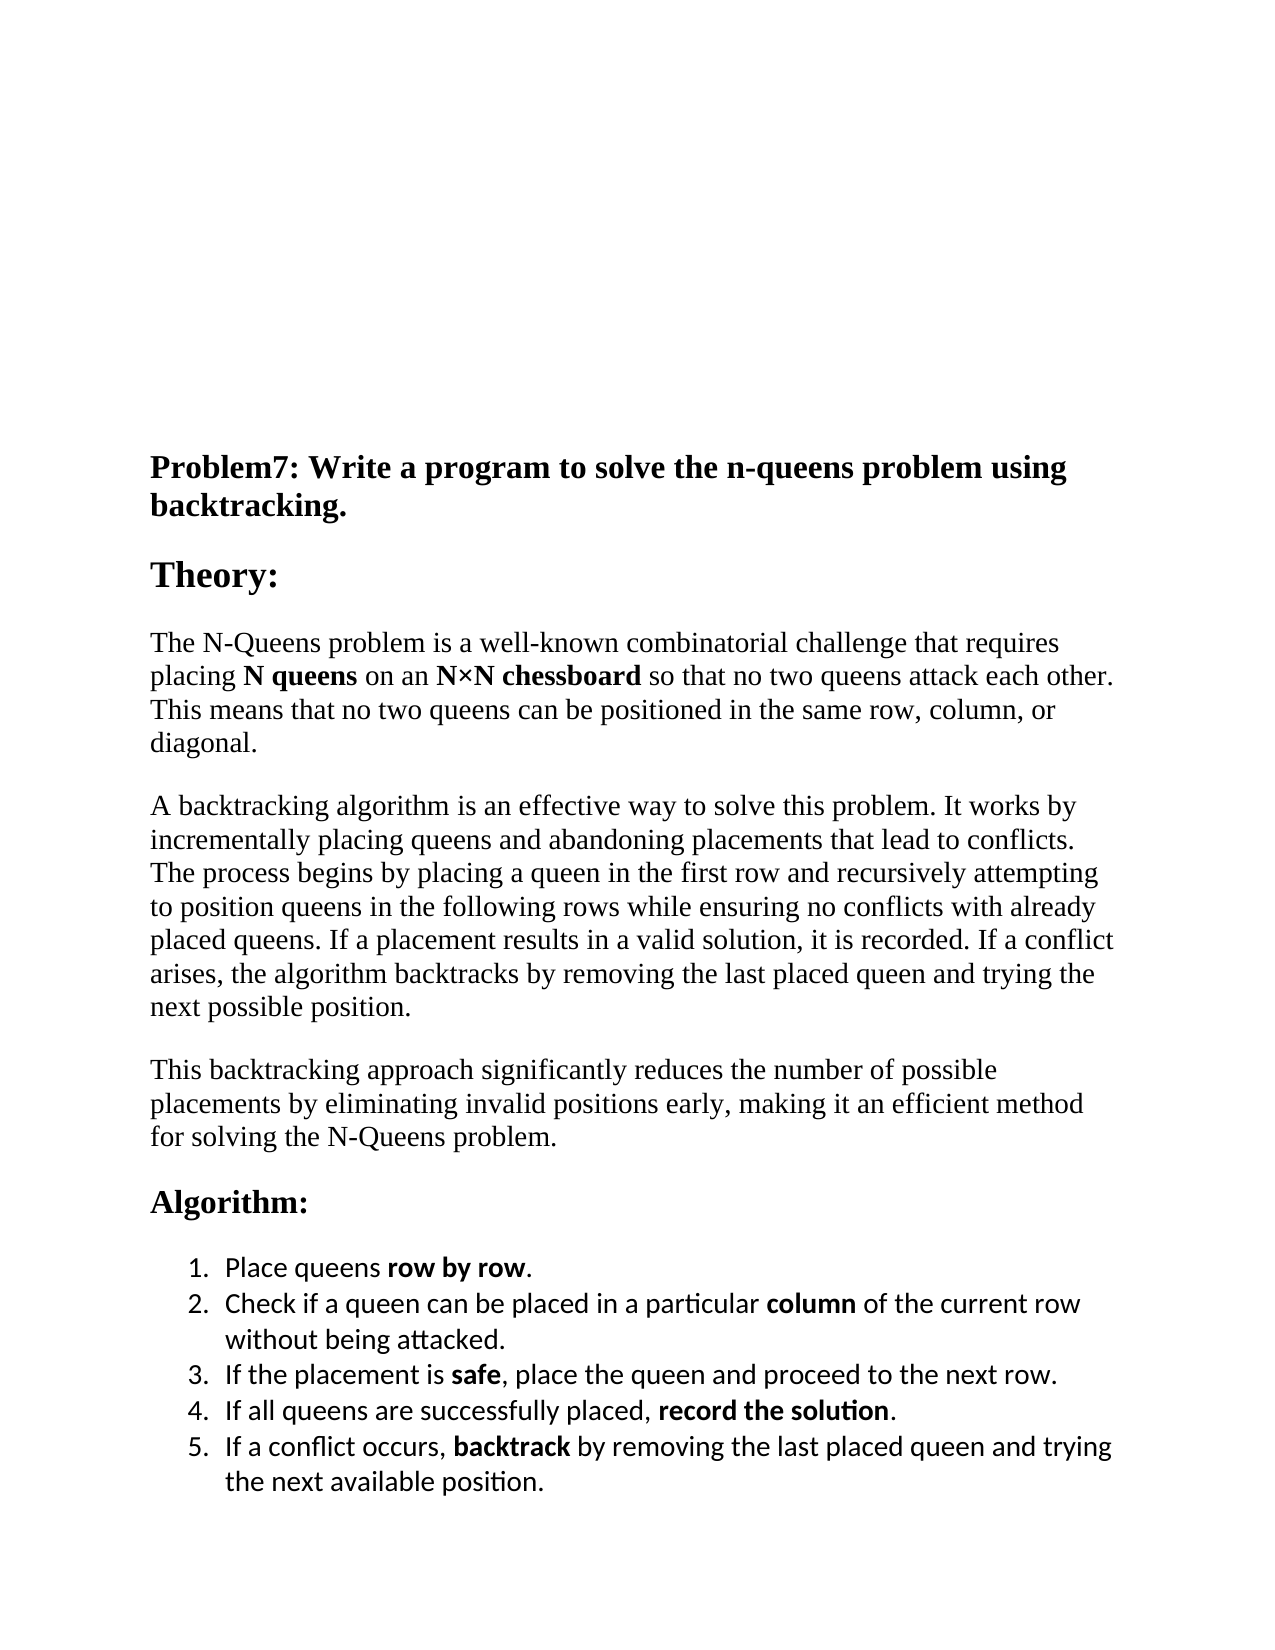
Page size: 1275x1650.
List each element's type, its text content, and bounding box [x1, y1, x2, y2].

subtitle The N-Queens problem is a well-known combinatorial challenge that requires placing N queens on an N×N chessboard so that no two queens attack each other. This means that no two queens can be positioned in the same row, column, or diagonal. [150, 625, 1125, 759]
subtitle Algorithm: [150, 1182, 1125, 1220]
text This backtracking approach significantly reduces the number of possible placements by eliminating invalid positions early, making it an efficient method for solving the N-Queens problem. [150, 1052, 1125, 1153]
list If a conflict occurs, backtrack by removing the last placed queen and trying the next available position. [187, 1428, 1125, 1499]
subtitle Problem7: Write a program to solve the n-queens problem using backtracking. [150, 447, 1125, 523]
list Place queens row by row. [187, 1249, 1125, 1285]
text A backtracking algorithm is an effective way to solve this problem. It works by incrementally placing queens and abandoning placements that lead to conflicts. The process begins by placing a queen in the first row and recursively attempting to position queens in the following rows while ensuring no conflicts with already placed queens. If a placement results in a valid solution, it is recorded. If a conflict arises, the algorithm backtracks by removing the last placed queen and trying the next possible position. [150, 788, 1125, 1023]
list If all queens are successfully placed, record the solution. [187, 1392, 1125, 1428]
subtitle Theory: [150, 553, 1125, 596]
list If the placement is safe, place the queen and proceed to the next row. [187, 1356, 1125, 1392]
list Check if a queen can be placed in a particular column of the current row without being attacked. [187, 1285, 1125, 1356]
